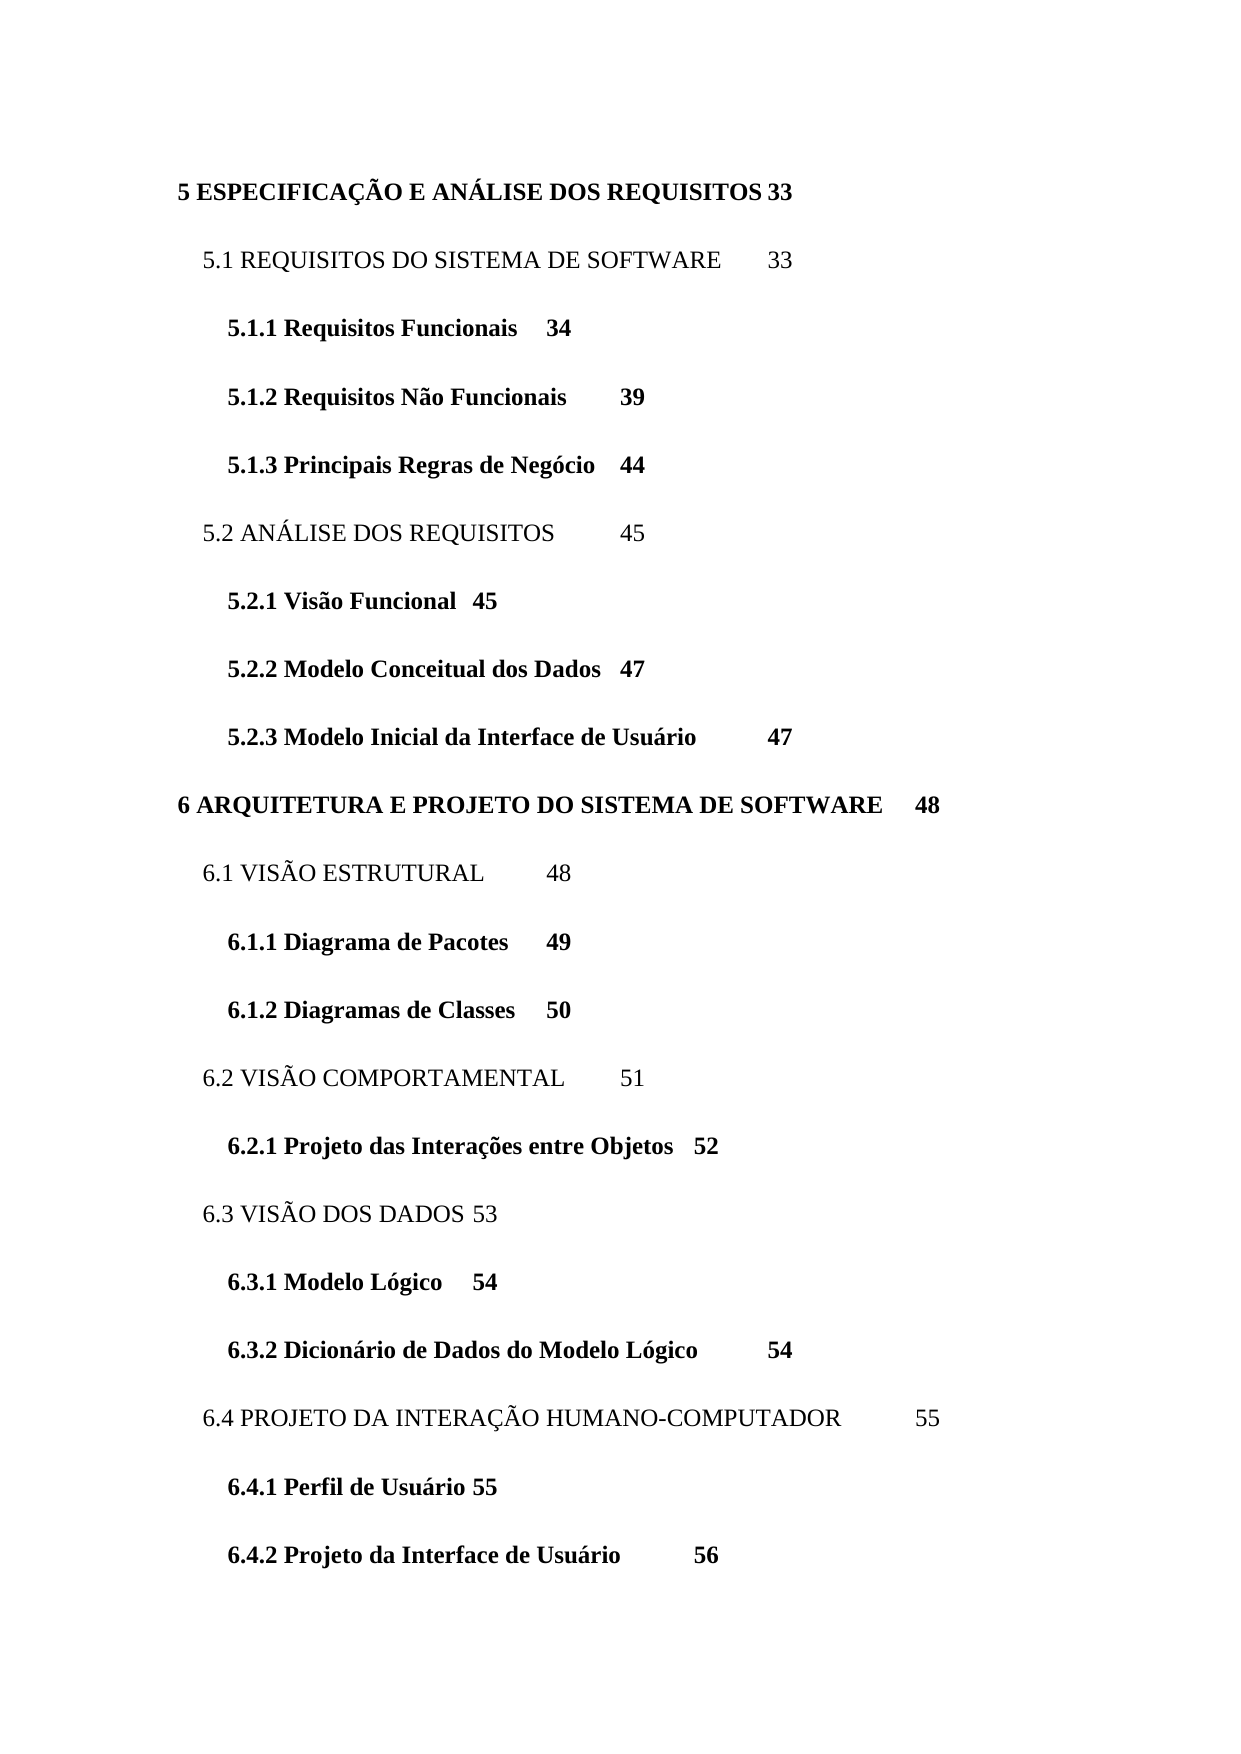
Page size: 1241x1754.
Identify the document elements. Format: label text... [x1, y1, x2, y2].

text 6.4.1 Perfil de Usuário 55 [227, 1472, 1122, 1500]
text 6.4 PROJETO DA INTERAÇÃO HUMANO-COMPUTADOR 55 [202, 1403, 1122, 1432]
text 6.4.2 Projeto da Interface de Usuário 56 [227, 1540, 1122, 1568]
text 5.1 REQUISITOS DO SISTEMA DE SOFTWARE 33 [202, 245, 1122, 274]
text 5.1.1 Requisitos Funcionais 34 [227, 313, 1122, 342]
text 6.3 VISÃO DOS DADOS 53 [202, 1199, 1122, 1228]
text 6.1 VISÃO ESTRUTURAL 48 [202, 858, 1122, 887]
text 5.2.3 Modelo Inicial da Interface de Usuário 47 [227, 722, 1122, 751]
text 6.3.2 Dicionário de Dados do Modelo Lógico 54 [227, 1335, 1122, 1364]
text 6.2.1 Projeto das Interações entre Objetos 52 [227, 1131, 1122, 1160]
text 5.2.2 Modelo Conceitual dos Dados 47 [227, 654, 1122, 683]
text 6 ARQUITETURA E PROJETO DO SISTEMA DE SOFTWARE 48 [177, 790, 1122, 819]
text 6.3.1 Modelo Lógico 54 [227, 1267, 1122, 1296]
text 6.1.1 Diagrama de Pacotes 49 [227, 927, 1122, 955]
text 6.1.2 Diagramas de Classes 50 [227, 995, 1122, 1023]
text 5.1.2 Requisitos Não Funcionais 39 [227, 382, 1122, 410]
text 5.2 ANÁLISE DOS REQUISITOS 45 [202, 518, 1122, 547]
text 6.2 VISÃO COMPORTAMENTAL 51 [202, 1063, 1122, 1092]
text 5 ESPECIFICAÇÃO E ANÁLISE DOS REQUISITOS 33 [177, 177, 1122, 206]
text 5.1.3 Principais Regras de Negócio 44 [227, 450, 1122, 478]
text 5.2.1 Visão Funcional 45 [227, 586, 1122, 615]
